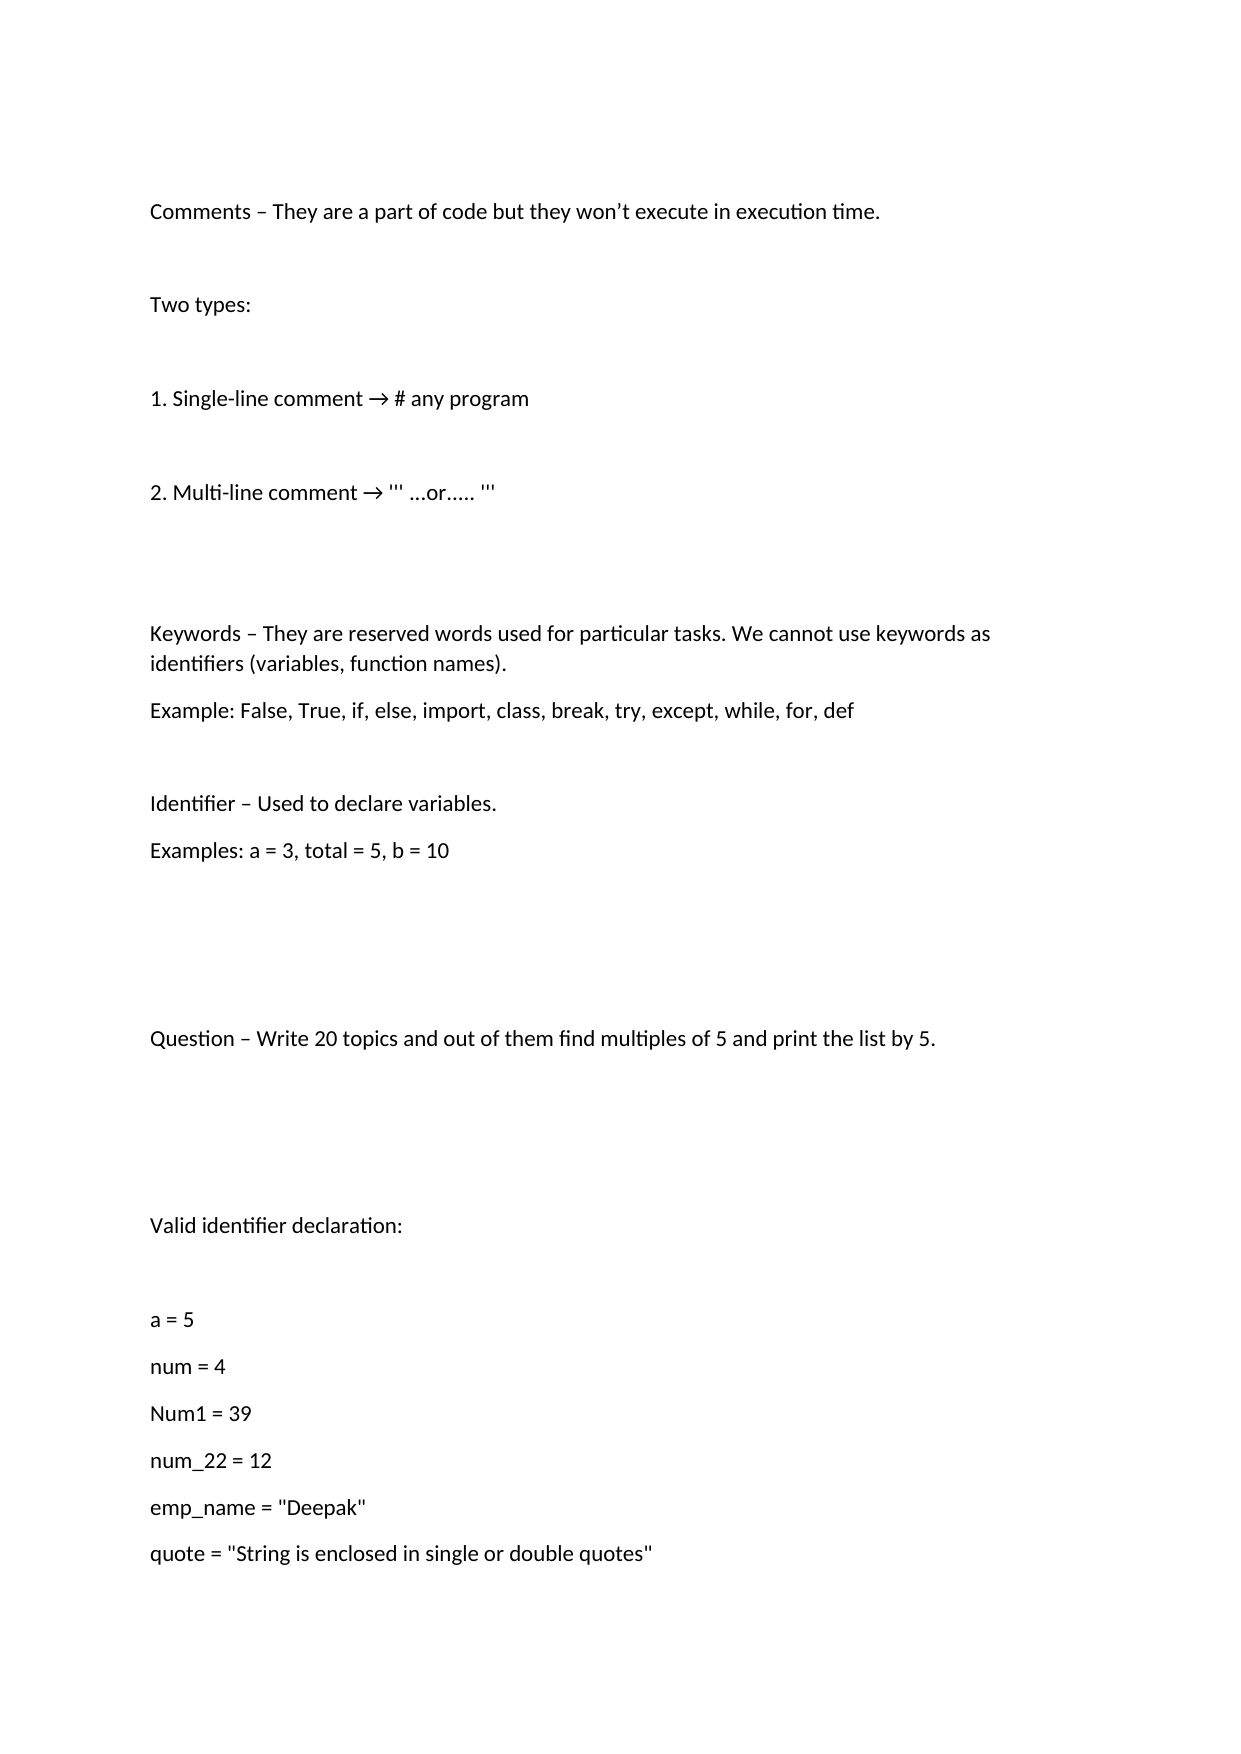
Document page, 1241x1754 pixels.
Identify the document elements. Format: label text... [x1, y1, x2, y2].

text emp_name = "Deepak" [150, 1493, 1090, 1521]
text Comments – They are a part of code but they won’t execute in execution time. [150, 197, 1090, 225]
text Examples: a = 3, total = 5, b = 10 [150, 836, 1090, 864]
text num = 4 [150, 1352, 1090, 1380]
text Example: False, True, if, else, import, class, break, try, except, while, for, def [150, 696, 1090, 724]
text Question – Write 20 topics and out of them find multiples of 5 and print the list by 5. [150, 1024, 1090, 1052]
text Num1 = 39 [150, 1399, 1090, 1427]
text quote = "String is enclosed in single or double quotes" [150, 1539, 1090, 1568]
text 2. Multi-line comment → ''' ...or..... ''' [150, 478, 1090, 506]
text Keywords – They are reserved words used for particular tasks. We cannot use keywords as identifiers (variables, function names). [150, 619, 1090, 677]
text 1. Single-line comment → # any program [150, 384, 1090, 412]
text Identifier – Used to declare variables. [150, 789, 1090, 818]
text Valid identifier declaration: [150, 1211, 1090, 1239]
text Two types: [150, 291, 1090, 319]
text num_22 = 12 [150, 1446, 1090, 1474]
text a = 5 [150, 1305, 1090, 1333]
